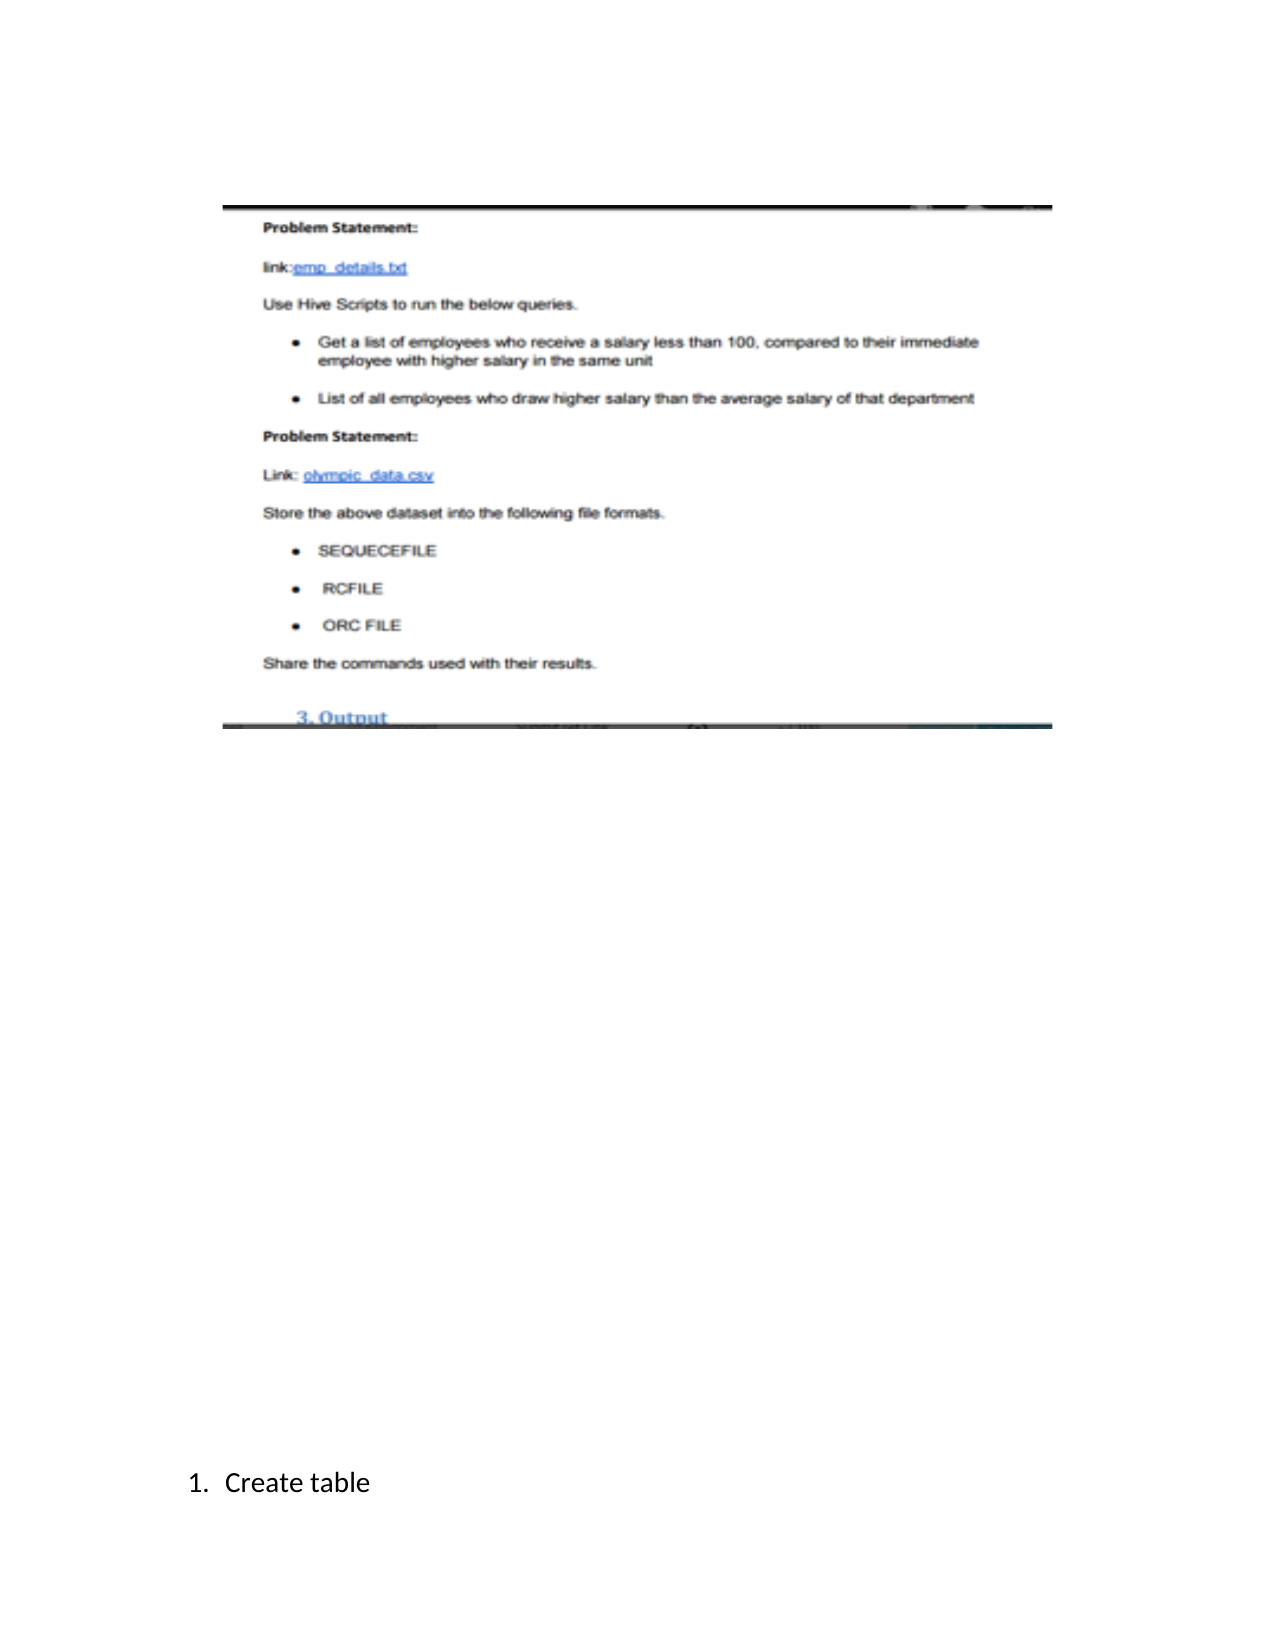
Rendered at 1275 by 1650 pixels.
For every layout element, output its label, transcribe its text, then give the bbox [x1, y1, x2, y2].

picture [222, 205, 1053, 729]
list Create table [187, 1464, 1125, 1499]
